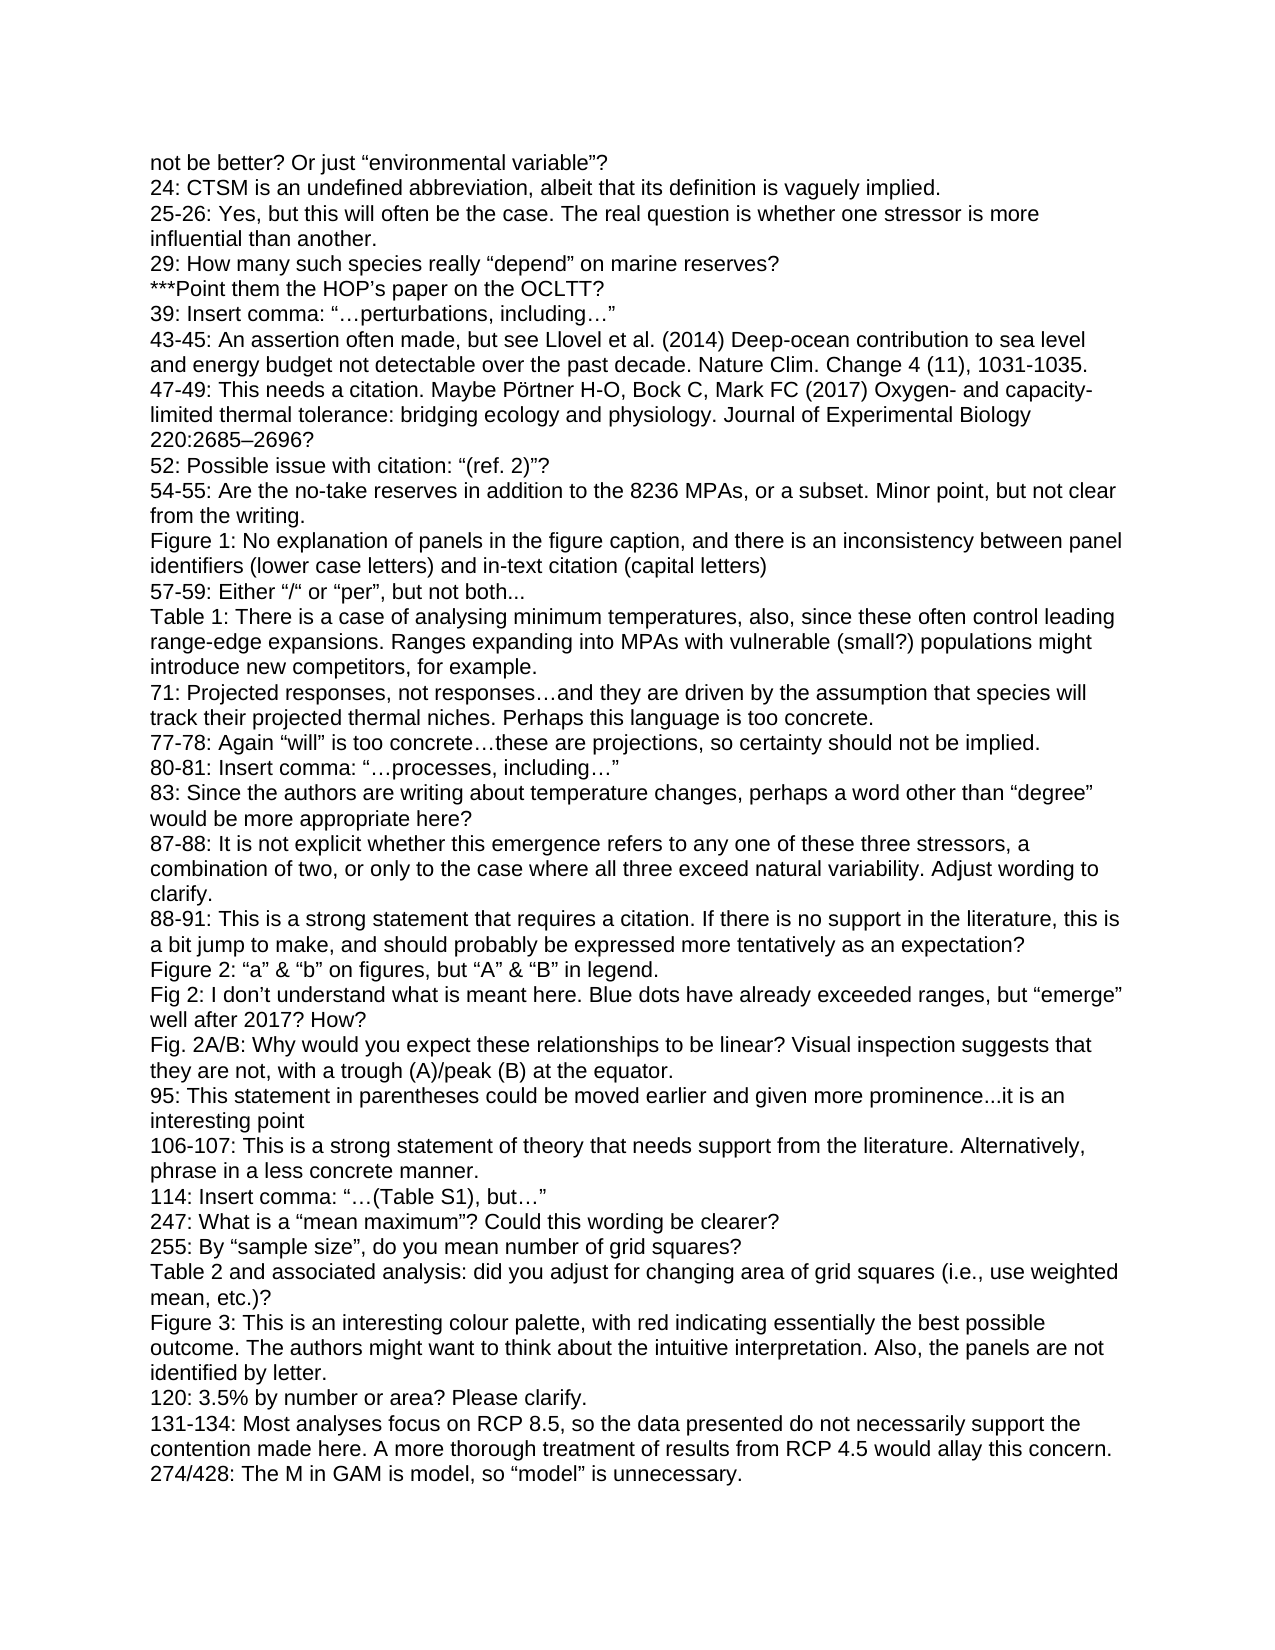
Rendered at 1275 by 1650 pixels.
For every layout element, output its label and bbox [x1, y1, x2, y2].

text [150, 150, 1125, 1486]
